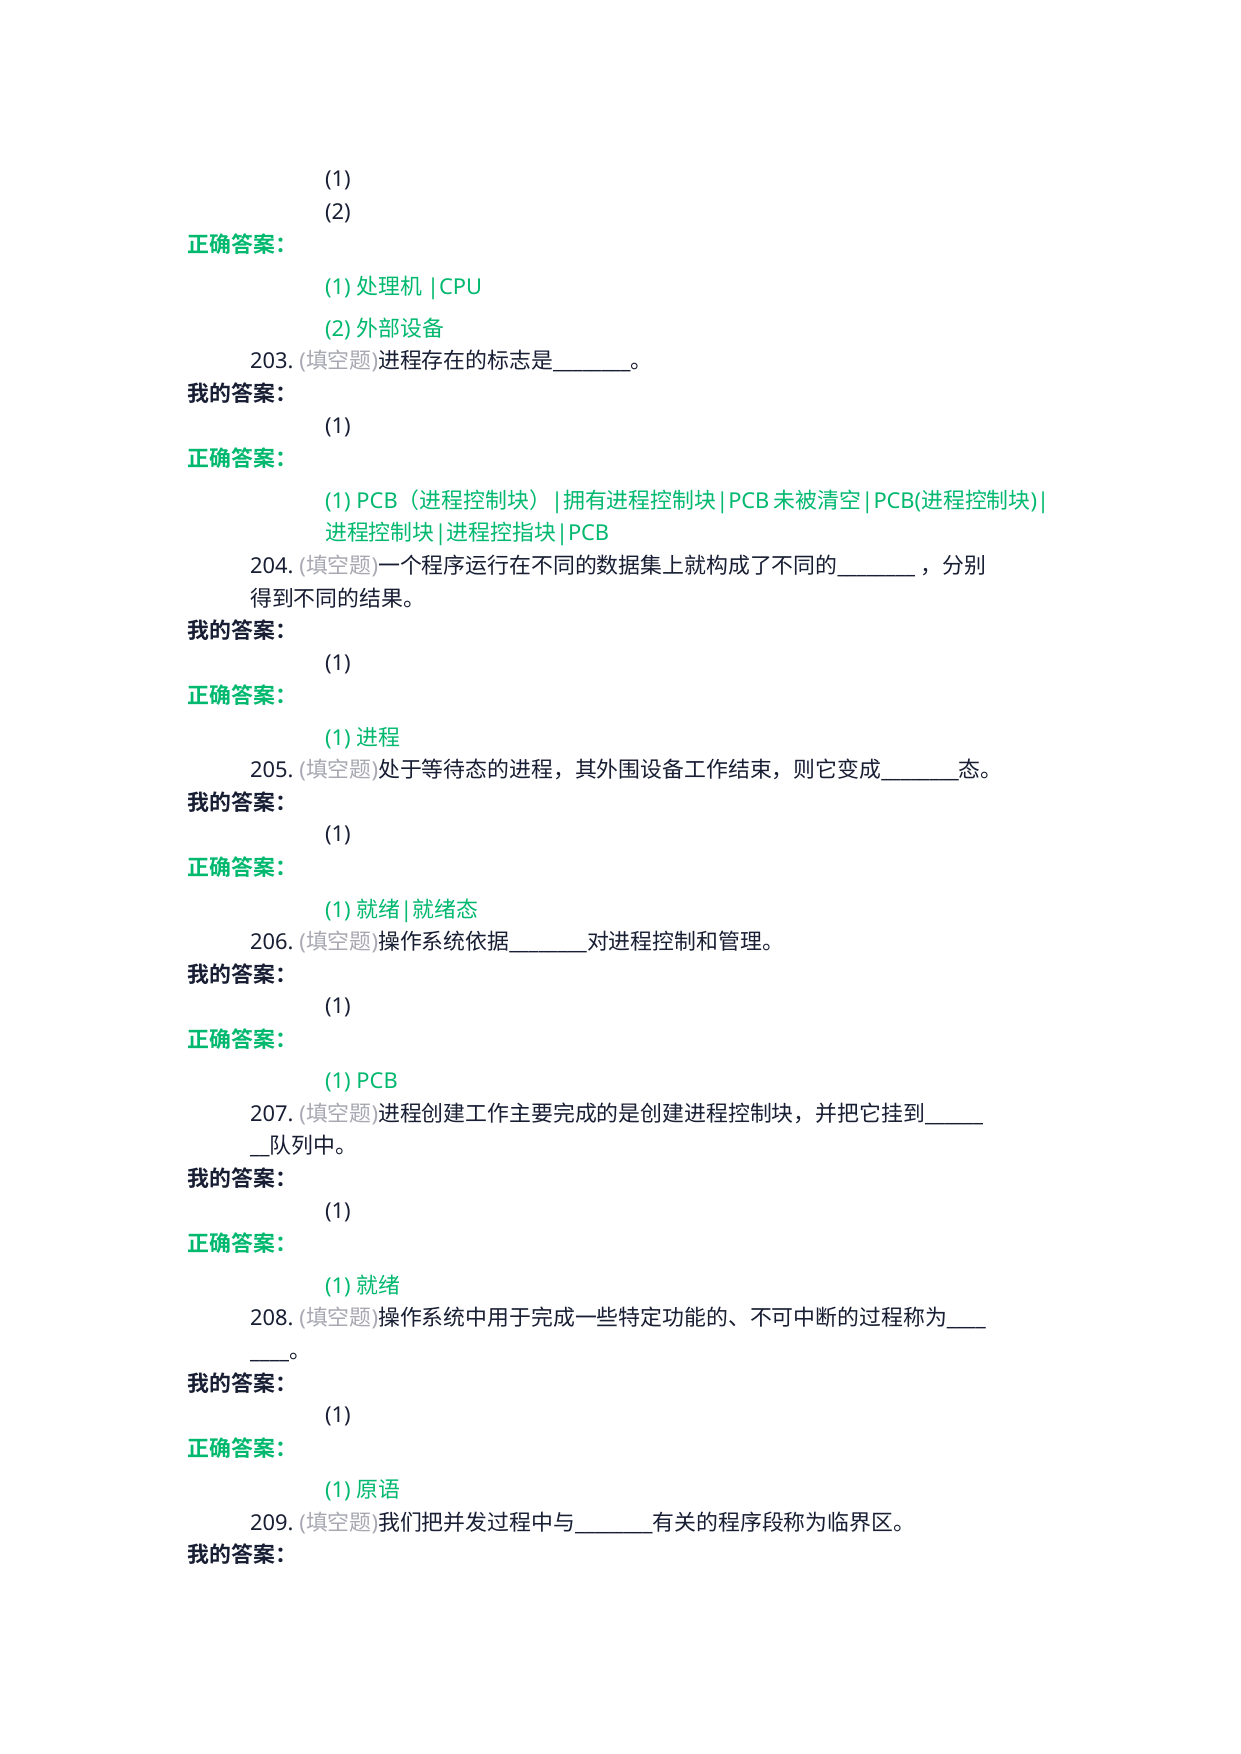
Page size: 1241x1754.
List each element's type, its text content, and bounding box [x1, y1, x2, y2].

text 我的答案： [187, 956, 1053, 989]
text (1) 就绪 [325, 1268, 1053, 1300]
text (1) [325, 408, 1053, 441]
text 我的答案： [187, 1161, 1053, 1193]
text (1) 进程 [325, 719, 1053, 752]
text 209. (填空题)我们把并发过程中与________有关的程序段称为临界区。 [250, 1504, 990, 1537]
text 208. (填空题)操作系统中用于完成一些特定功能的、不可中断的过程称为________。 [250, 1300, 990, 1365]
text (1) [325, 1193, 1053, 1226]
text (1) [325, 989, 1053, 1021]
text (1) 原语 [325, 1472, 1053, 1504]
text (1) [325, 1398, 1053, 1430]
text 正确答案： [187, 1430, 1053, 1463]
text 我的答案： [187, 1537, 1053, 1569]
text (1) PCB [325, 1063, 1053, 1096]
text 我的答案： [187, 376, 1053, 408]
text 正确答案： [187, 678, 1053, 710]
text 正确答案： [187, 849, 1053, 882]
text (1) [325, 645, 1053, 678]
text (2) 外部设备 [325, 311, 1053, 343]
text 205. (填空题)处于等待态的进程，其外围设备工作结束，则它变成________态。 [250, 752, 990, 784]
text 我的答案： [187, 613, 1053, 645]
text (1) 就绪|就绪态 [325, 891, 1053, 924]
text (1) PCB（进程控制块）|拥有进程控制块|PCB未被清空|PCB(进程控制块)|进程控制块|进程控指块|PCB [325, 483, 1053, 548]
text 206. (填空题)操作系统依据________对进程控制和管理。 [250, 924, 990, 956]
text 203. (填空题)进程存在的标志是________。 [250, 343, 990, 376]
text 正确答案： [187, 227, 1053, 259]
text 我的答案： [187, 784, 1053, 817]
text 正确答案： [187, 1021, 1053, 1054]
text (2) [325, 194, 1053, 227]
text 正确答案： [187, 1226, 1053, 1258]
text 我的答案： [187, 1365, 1053, 1398]
text 207. (填空题)进程创建工作主要完成的是创建进程控制块，并把它挂到________队列中。 [250, 1096, 990, 1161]
text (1) [325, 162, 1053, 194]
text (1) 处理机 |CPU [325, 269, 1053, 301]
text 正确答案： [187, 441, 1053, 473]
text 204. (填空题)一个程序运行在不同的数据集上就构成了不同的________ ，分别得到不同的结果。 [250, 548, 990, 613]
text (1) [325, 817, 1053, 849]
